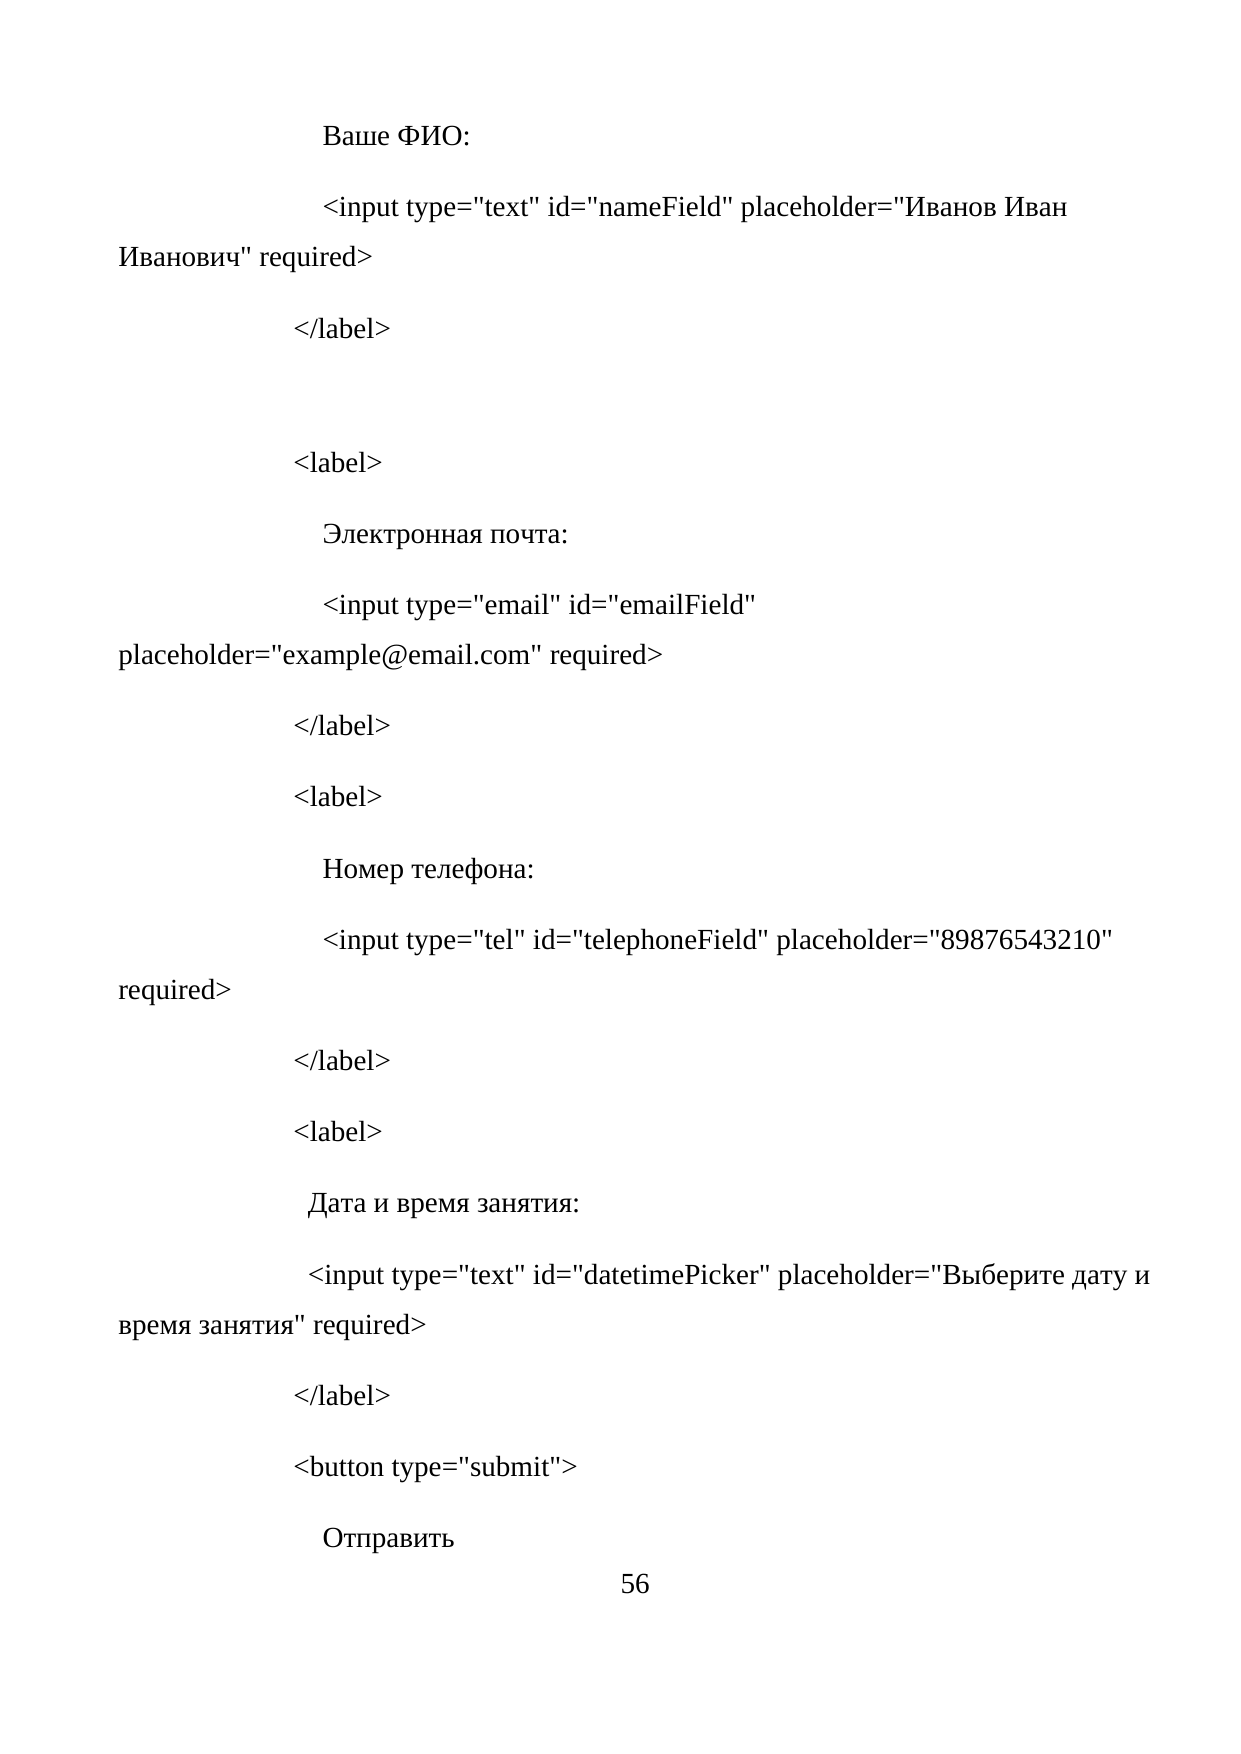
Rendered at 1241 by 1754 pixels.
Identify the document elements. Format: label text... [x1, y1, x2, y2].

text <input type="email" id="emailField" placeholder="example@email.com" required> [118, 587, 1152, 671]
text Дата и время занятия: [118, 1186, 1152, 1219]
text Номер телефона: [118, 851, 1152, 884]
text <input type="text" id="datetimePicker" placeholder="Выберите дату и время занятия" required> [118, 1257, 1152, 1341]
text Ваше ФИО: [118, 118, 1152, 152]
text <input type="text" id="nameField" placeholder="Иванов Иван Иванович" required> [118, 189, 1152, 273]
text </label> [118, 1043, 1152, 1077]
text <label> [118, 445, 1152, 478]
text Отправить [118, 1521, 1152, 1554]
text <input type="tel" id="telephoneField" placeholder="89876543210" required> [118, 922, 1152, 1006]
text <button type="submit"> [118, 1449, 1152, 1483]
text <label> [118, 1114, 1152, 1148]
text </label> [118, 708, 1152, 742]
text </label> [118, 1378, 1152, 1412]
text Электронная почта: [118, 516, 1152, 549]
text </label> [118, 311, 1152, 344]
text <label> [118, 779, 1152, 813]
